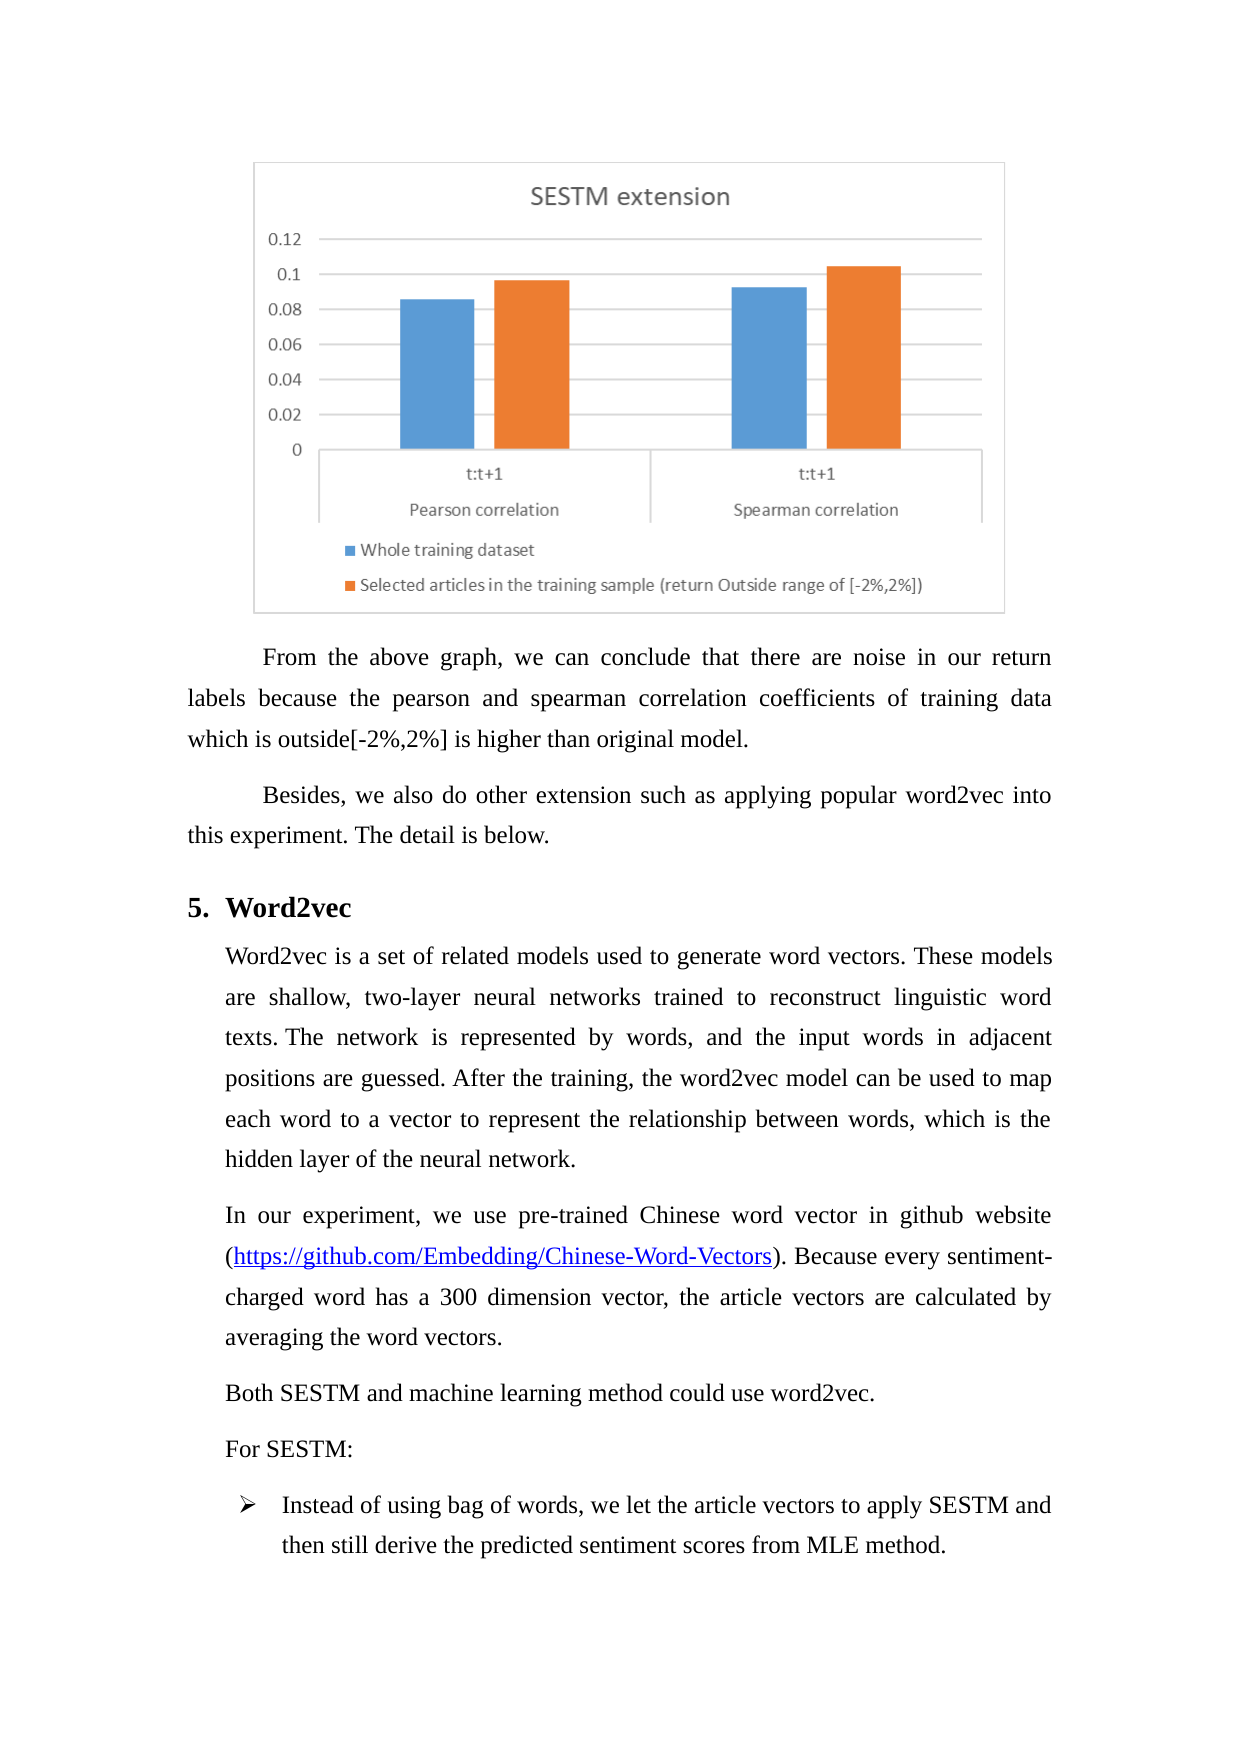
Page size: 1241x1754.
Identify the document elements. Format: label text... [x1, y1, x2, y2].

list In our experiment, we use pre-trained Chinese word vector in github website (https://github.com/Embedding/Chinese-Word-Vectors). Because every sentiment-charged word has a 300 dimension vector, the article vectors are calculated by averaging the word vectors. [225, 1198, 1053, 1353]
picture [253, 162, 1006, 614]
list Word2vec is a set of related models used to generate word vectors. These models are shallow, two-layer neural networks trained to reconstruct linguistic word texts. The network is represented by words, and the input words in adjacent positions are guessed. After the training, the word2vec model can be used to map each word to a vector to represent the relationship between words, which is the hidden layer of the neural network. [225, 939, 1053, 1175]
list Word2vec [187, 874, 1053, 939]
text From the above graph, we can conclude that there are noise in our return labels because the pearson and spearman correlation coefficients of training data which is outside[-2%,2%] is higher than original model. [187, 641, 1053, 754]
text Besides, we also do other extension such as applying popular word2vec into this experiment. The detail is below. [187, 778, 1053, 851]
list Both SESTM and machine learning method could use word2vec. [225, 1376, 1053, 1409]
list Instead of using bag of words, we let the article vectors to apply SESTM and then still derive the predicted sentiment scores from MLE method. [238, 1488, 1053, 1561]
list For SESTM: [225, 1432, 1053, 1465]
